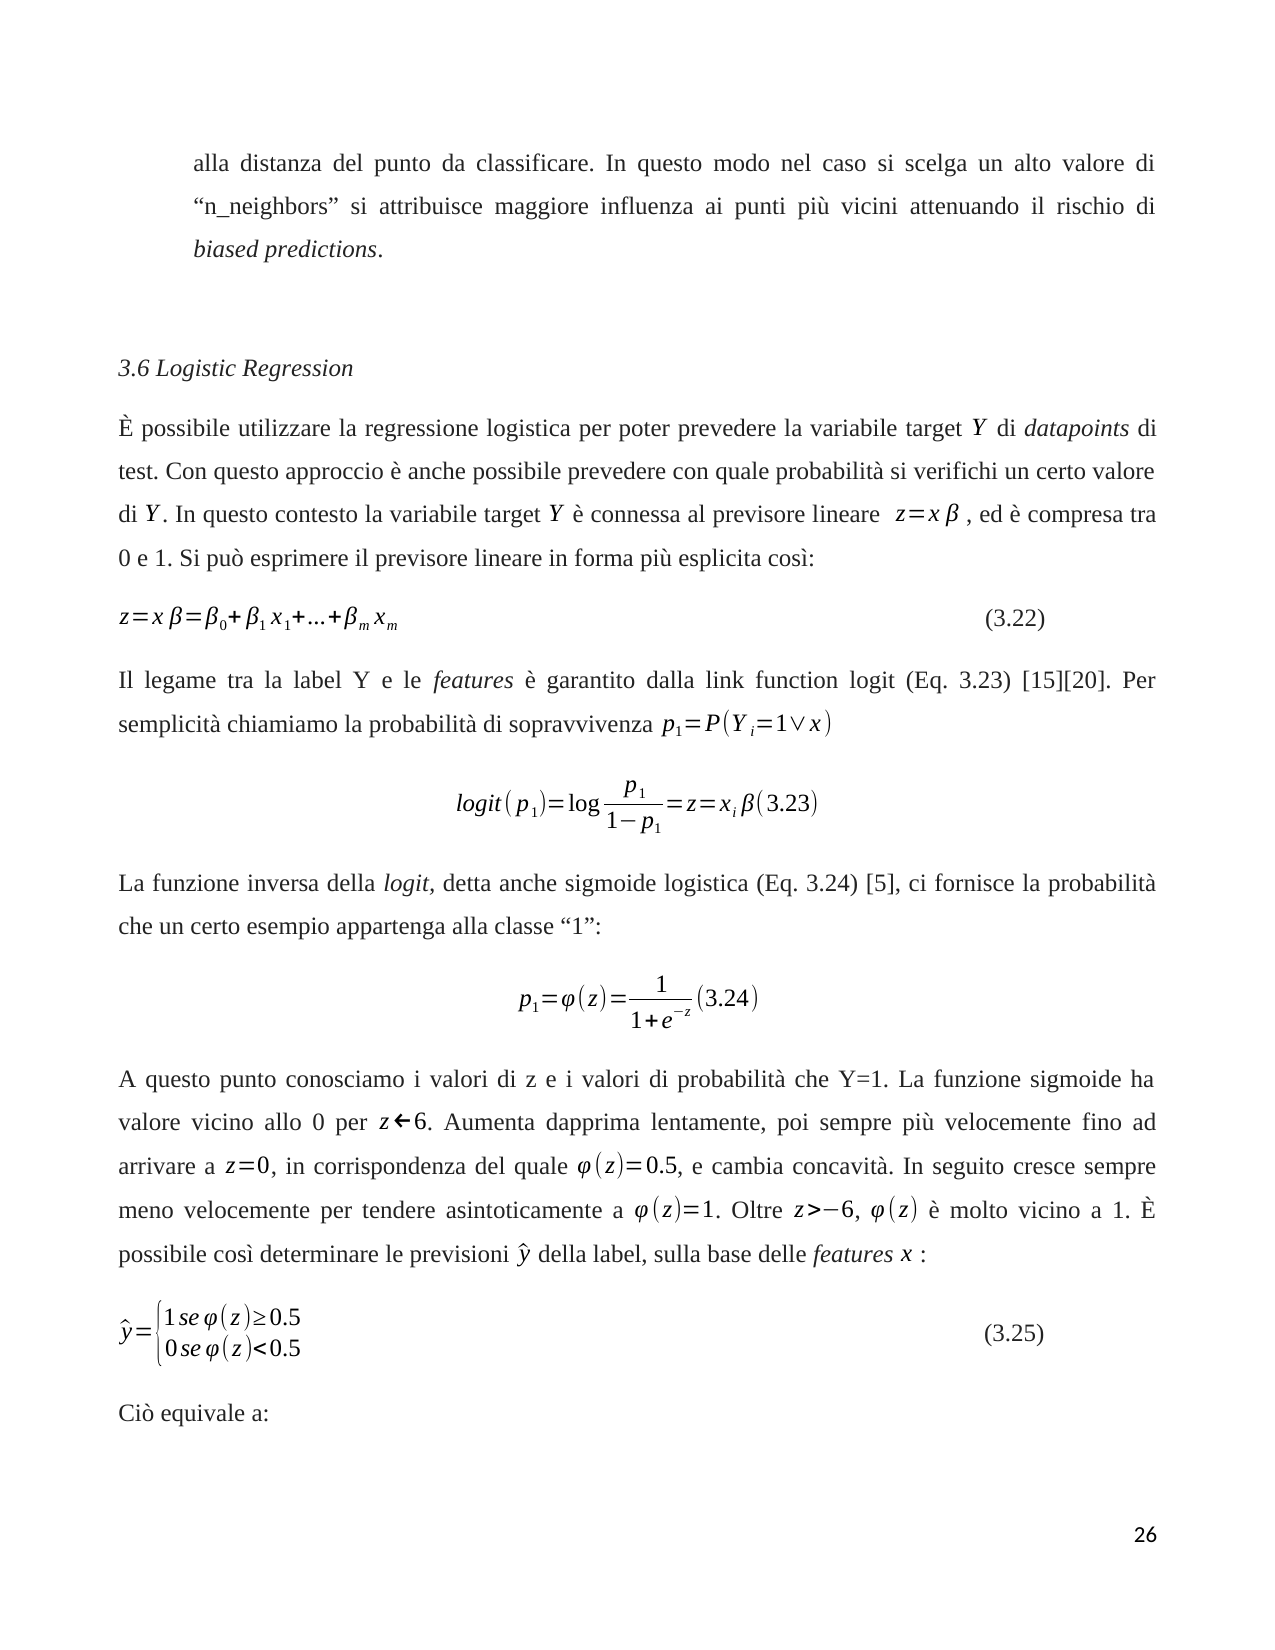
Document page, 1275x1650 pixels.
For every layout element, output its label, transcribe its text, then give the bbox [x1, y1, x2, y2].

text È possibile utilizzare la regressione logistica per poter prevedere la variabile target di datapoints di test. Con questo approccio è anche possibile prevedere con quale probabilità si verifichi un certo valore di . In questo contesto la variabile target è connessa al previsore lineare , ed è compresa tra 0 e 1. Si può esprimere il previsore lineare in forma più esplicita così: [118, 413, 1157, 571]
text 3.6 Logistic Regression [118, 353, 1157, 382]
text Il legame tra la label Y e le features è garantito dalla link function logit (Eq. 3.23) [15][20]. Per semplicità chiamiamo la probabilità di sopravvivenza [118, 665, 1157, 740]
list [156, 148, 1157, 263]
text Ciò equivale a: [118, 1398, 1157, 1427]
text A questo punto conosciamo i valori di z e i valori di probabilità che Y=1. La funzione sigmoide ha valore vicino allo 0 per . Aumenta dapprima lentamente, poi sempre più velocemente fino ad arrivare a , in corrispondenza del quale , e cambia concavità. In seguito cresce sempre meno velocemente per tendere asintoticamente a . Oltre , è molto vicino a 1. È possibile così determinare le previsioni della label, sulla base delle features : [118, 1064, 1157, 1268]
text La funzione inversa della logit, detta anche sigmoide logistica (Eq. 3.24) [5], ci fornisce la probabilità che un certo esempio appartenga alla classe “1”: [118, 868, 1157, 940]
text (3.22) [118, 602, 1157, 634]
text (3.25) [118, 1299, 1157, 1367]
